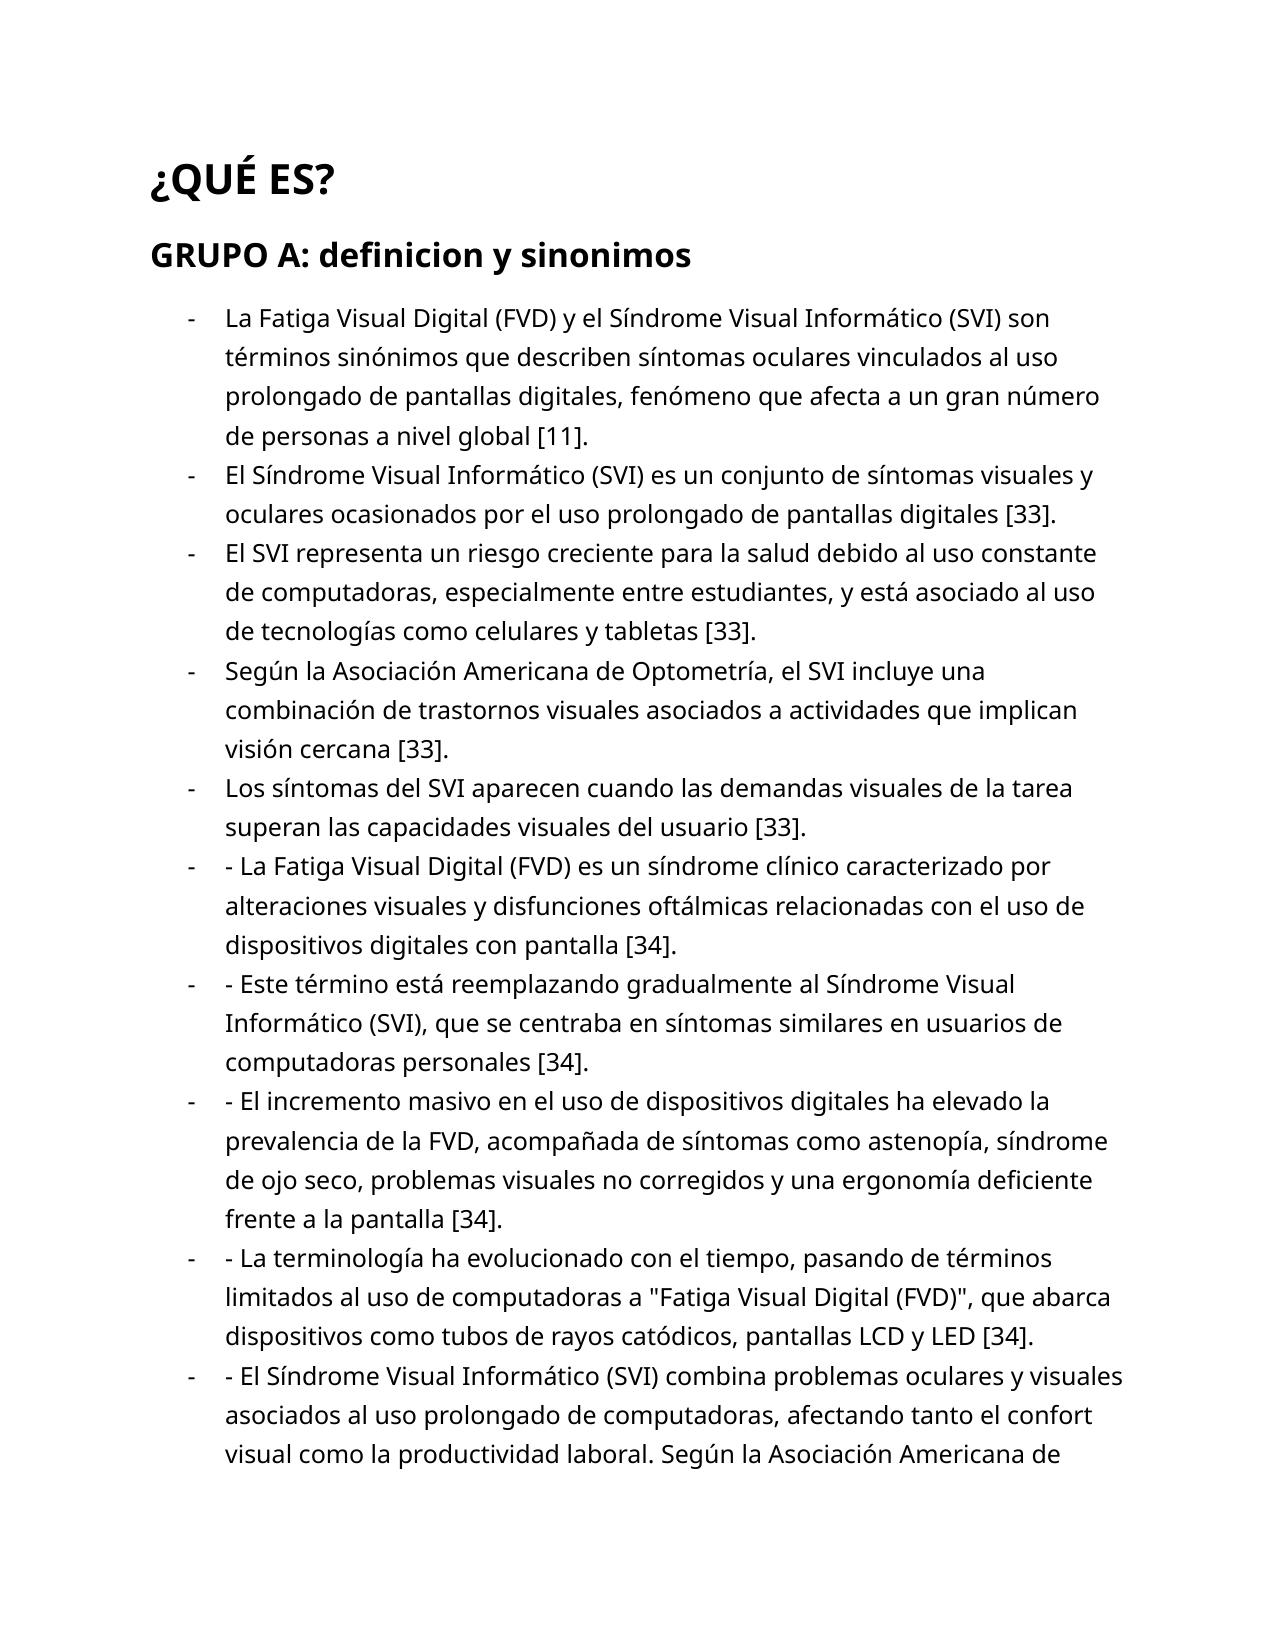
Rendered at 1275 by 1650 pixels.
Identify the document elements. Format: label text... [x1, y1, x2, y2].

text GRUPO A: definicion y sinonimos [150, 232, 1125, 277]
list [187, 1358, 1125, 1471]
list Según la Asociación Americana de Optometría, el SVI incluye una combinación de trastornos visuales asociados a actividades que implican visión cercana [33]. [187, 653, 1125, 766]
list Los síntomas del SVI aparecen cuando las demandas visuales de la tarea superan las capacidades visuales del usuario [33]. [187, 771, 1125, 844]
list El SVI representa un riesgo creciente para la salud debido al uso constante de computadoras, especialmente entre estudiantes, y está asociado al uso de tecnologías como celulares y tabletas [33]. [187, 536, 1125, 648]
list - La terminología ha evolucionado con el tiempo, pasando de términos limitados al uso de computadoras a "Fatiga Visual Digital (FVD)", que abarca dispositivos como tubos de rayos catódicos, pantallas LCD y LED [34]. [187, 1241, 1125, 1353]
list - Este término está reemplazando gradualmente al Síndrome Visual Informático (SVI), que se centraba en síntomas similares en usuarios de computadoras personales [34]. [187, 967, 1125, 1079]
text ¿QUÉ ES? [150, 150, 1125, 207]
list El Síndrome Visual Informático (SVI) es un conjunto de síntomas visuales y oculares ocasionados por el uso prolongado de pantallas digitales [33]. [187, 457, 1125, 531]
list La Fatiga Visual Digital (FVD) y el Síndrome Visual Informático (SVI) son términos sinónimos que describen síntomas oculares vinculados al uso prolongado de pantallas digitales, fenómeno que afecta a un gran número de personas a nivel global [11]. [187, 301, 1125, 452]
list - El incremento masivo en el uso de dispositivos digitales ha elevado la prevalencia de la FVD, acompañada de síntomas como astenopía, síndrome de ojo seco, problemas visuales no corregidos y una ergonomía deficiente frente a la pantalla [34]. [187, 1084, 1125, 1236]
list - La Fatiga Visual Digital (FVD) es un síndrome clínico caracterizado por alteraciones visuales y disfunciones oftálmicas relacionadas con el uso de dispositivos digitales con pantalla [34]. [187, 849, 1125, 961]
